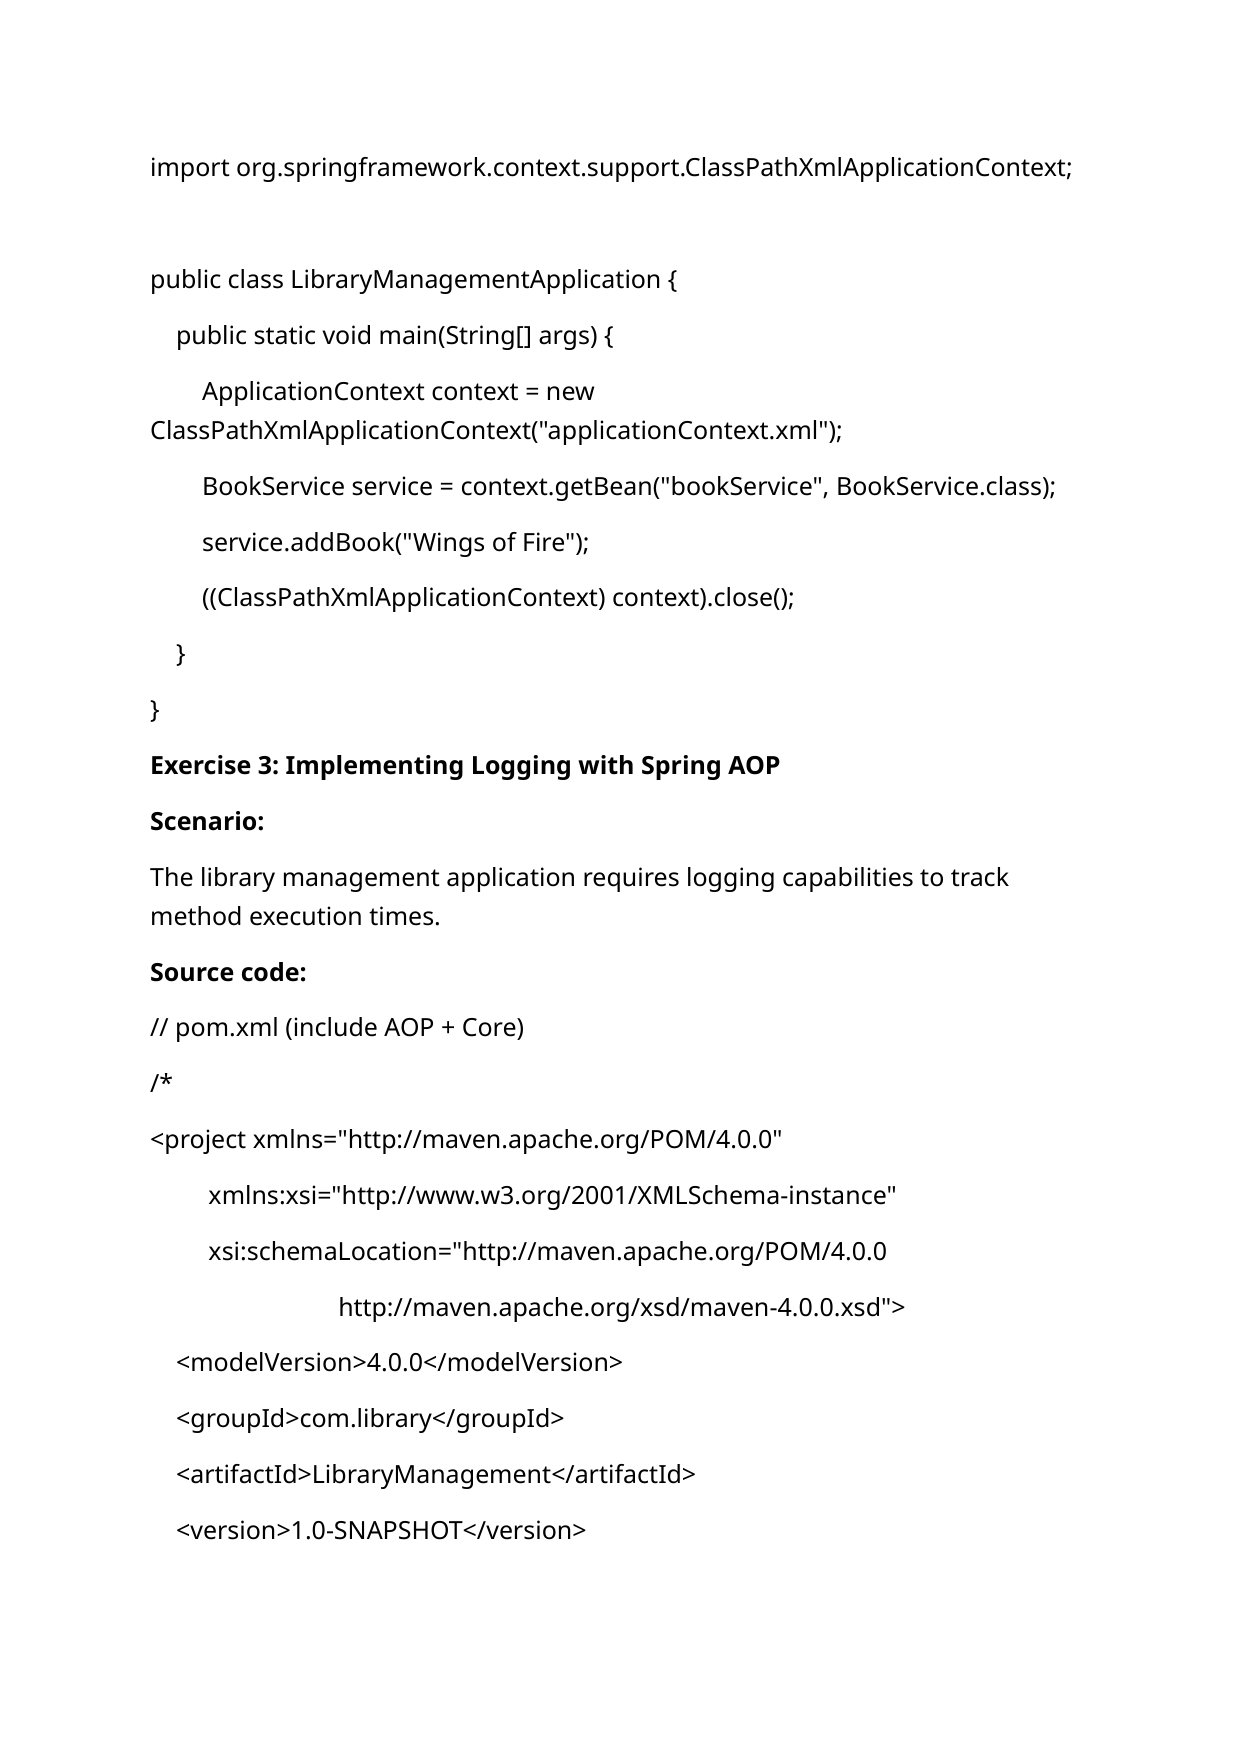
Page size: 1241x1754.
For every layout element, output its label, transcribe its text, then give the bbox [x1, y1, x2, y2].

text service.addBook("Wings of Fire"); [150, 524, 1090, 558]
text Scenario: [150, 803, 1090, 837]
text Exercise 3: Implementing Logging with Spring AOP [150, 747, 1090, 782]
text xsi:schemaLocation="http://maven.apache.org/POM/4.0.0 [150, 1233, 1090, 1267]
text public class LibraryManagementApplication { [150, 262, 1090, 296]
text } [150, 636, 1090, 670]
text /* [150, 1066, 1090, 1100]
text ApplicationContext context = new ClassPathXmlApplicationContext("applicationContext.xml"); [150, 373, 1090, 447]
text <version>1.0-SNAPSHOT</version> [150, 1512, 1090, 1547]
text The library management application requires logging capabilities to track method execution times. [150, 859, 1090, 932]
text BookService service = context.getBean("bookService", BookService.class); [150, 468, 1090, 502]
text ((ClassPathXmlApplicationContext) context).close(); [150, 580, 1090, 614]
text <modelVersion>4.0.0</modelVersion> [150, 1345, 1090, 1379]
text } [150, 692, 1090, 726]
text xmlns:xsi="http://www.w3.org/2001/XMLSchema-instance" [150, 1177, 1090, 1212]
text <groupId>com.library</groupId> [150, 1401, 1090, 1435]
text import org.springframework.context.support.ClassPathXmlApplicationContext; [150, 150, 1090, 184]
text Source code: [150, 954, 1090, 988]
text <project xmlns="http://maven.apache.org/POM/4.0.0" [150, 1122, 1090, 1156]
text // pom.xml (include AOP + Core) [150, 1010, 1090, 1044]
text http://maven.apache.org/xsd/maven-4.0.0.xsd"> [150, 1289, 1090, 1323]
text public static void main(String[] args) { [150, 317, 1090, 352]
text <artifactId>LibraryManagement</artifactId> [150, 1457, 1090, 1491]
